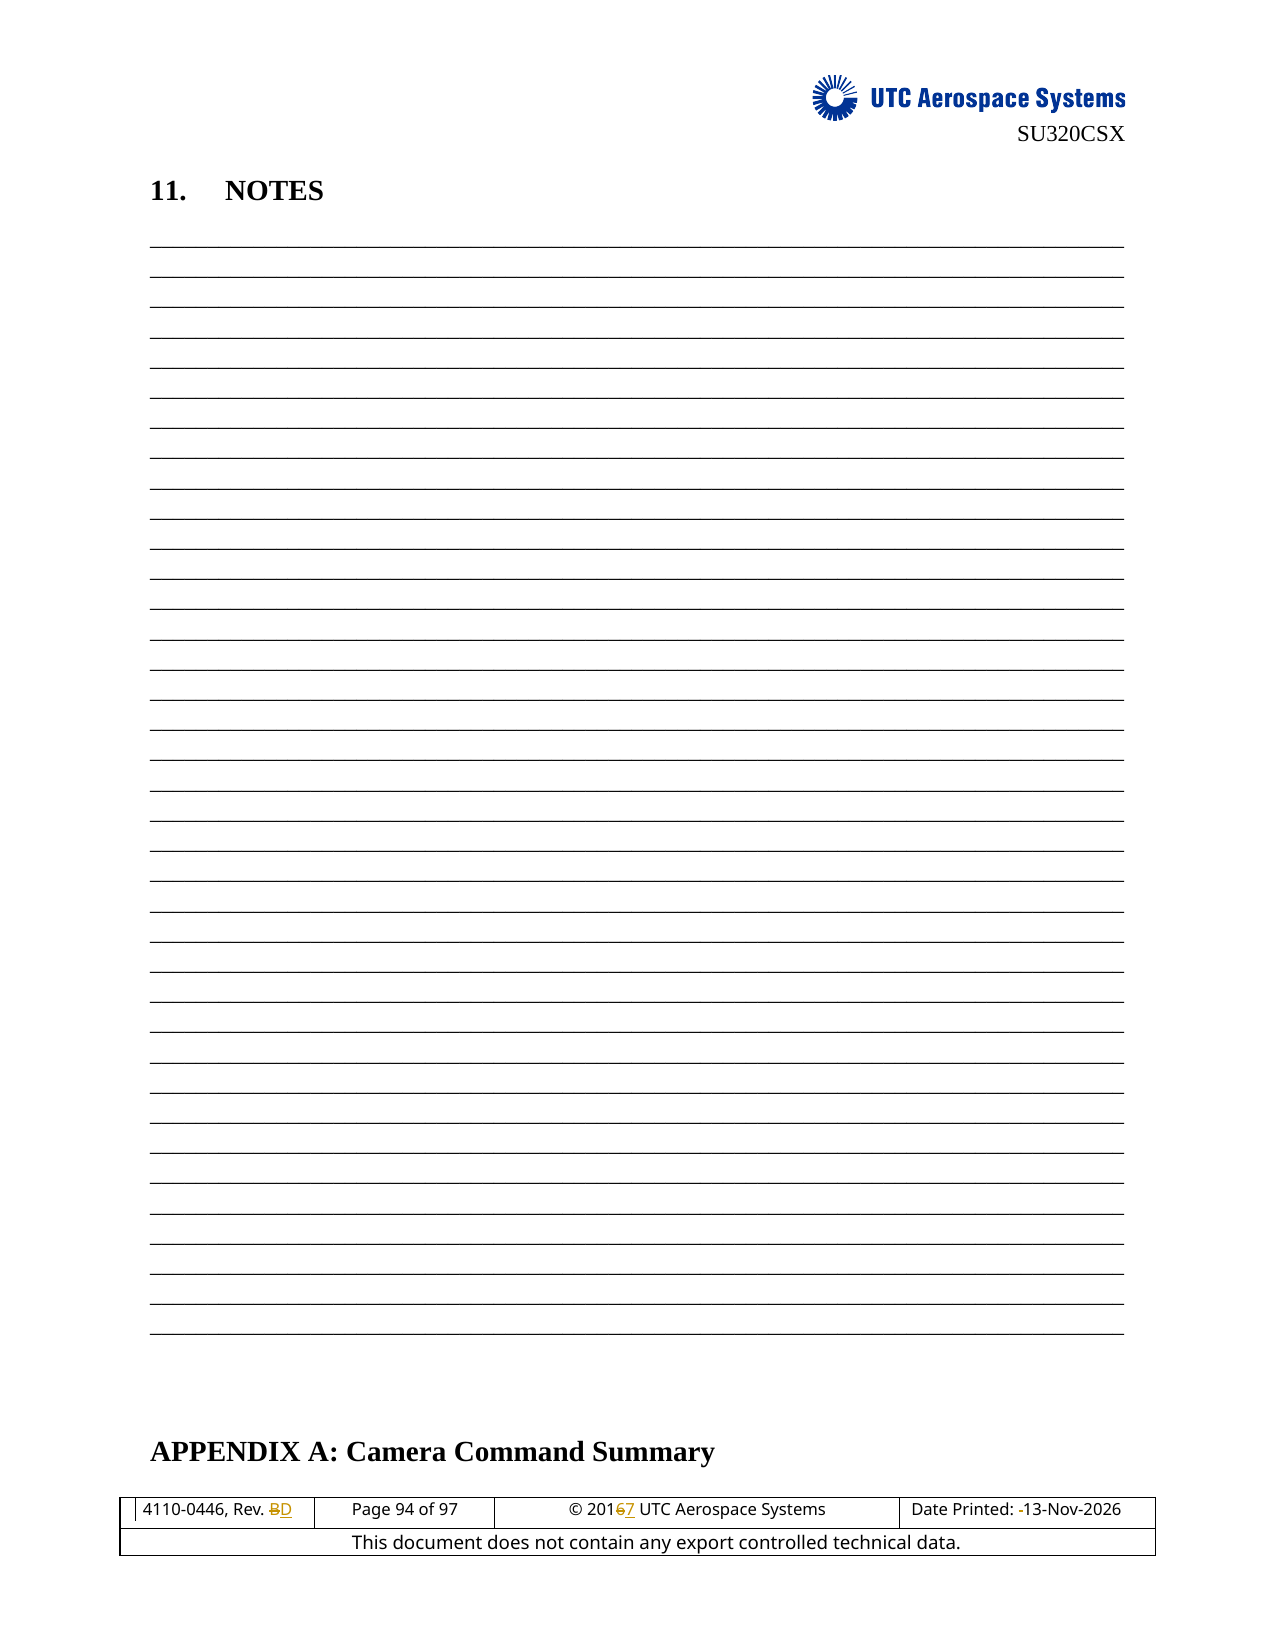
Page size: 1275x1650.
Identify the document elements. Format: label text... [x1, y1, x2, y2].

subtitle APPENDIX A: Camera Command Summary [150, 1434, 1125, 1468]
picture [812, 75, 1125, 121]
text _________________________________________________________________________________________________________________________________________________________________________________________________________________________________________________________________________________________________________________________________________________________________________________________________________________________________________________________________________________________________________________________________________________________________________________________________________________________________________________________________________________________________________________________________________________________________________________________________________________________________________________________________________________________________________________________________________________________________________________________________________________________________________________________________________________________________________________________________________________________________________________________________________________________________________________________________________________________________________________________________________________________________________________________________________________________________________________________________________________________________________________________________________________________________________________________________________________________________________________________________________________________________________________________________________________________________________________________________________________________________________________________________________________________________________________________________________________________________________________________________________________________________________________________________________________________________________________________________________________________________________________________________________________________________________________________________________________________________________________________________________________________________________________________________________________________________________________________________________________________________________________________________________________________________________________________________________________________________________________________________________________________________________________________________________________________________________________________________________________________________________________________________________________________________________________________________________________________________________________________________________________________________________________________________________________________________________________________________________________________________________________________________________________________________________________________________________ [150, 224, 1125, 1338]
list NOTES [150, 173, 1125, 207]
